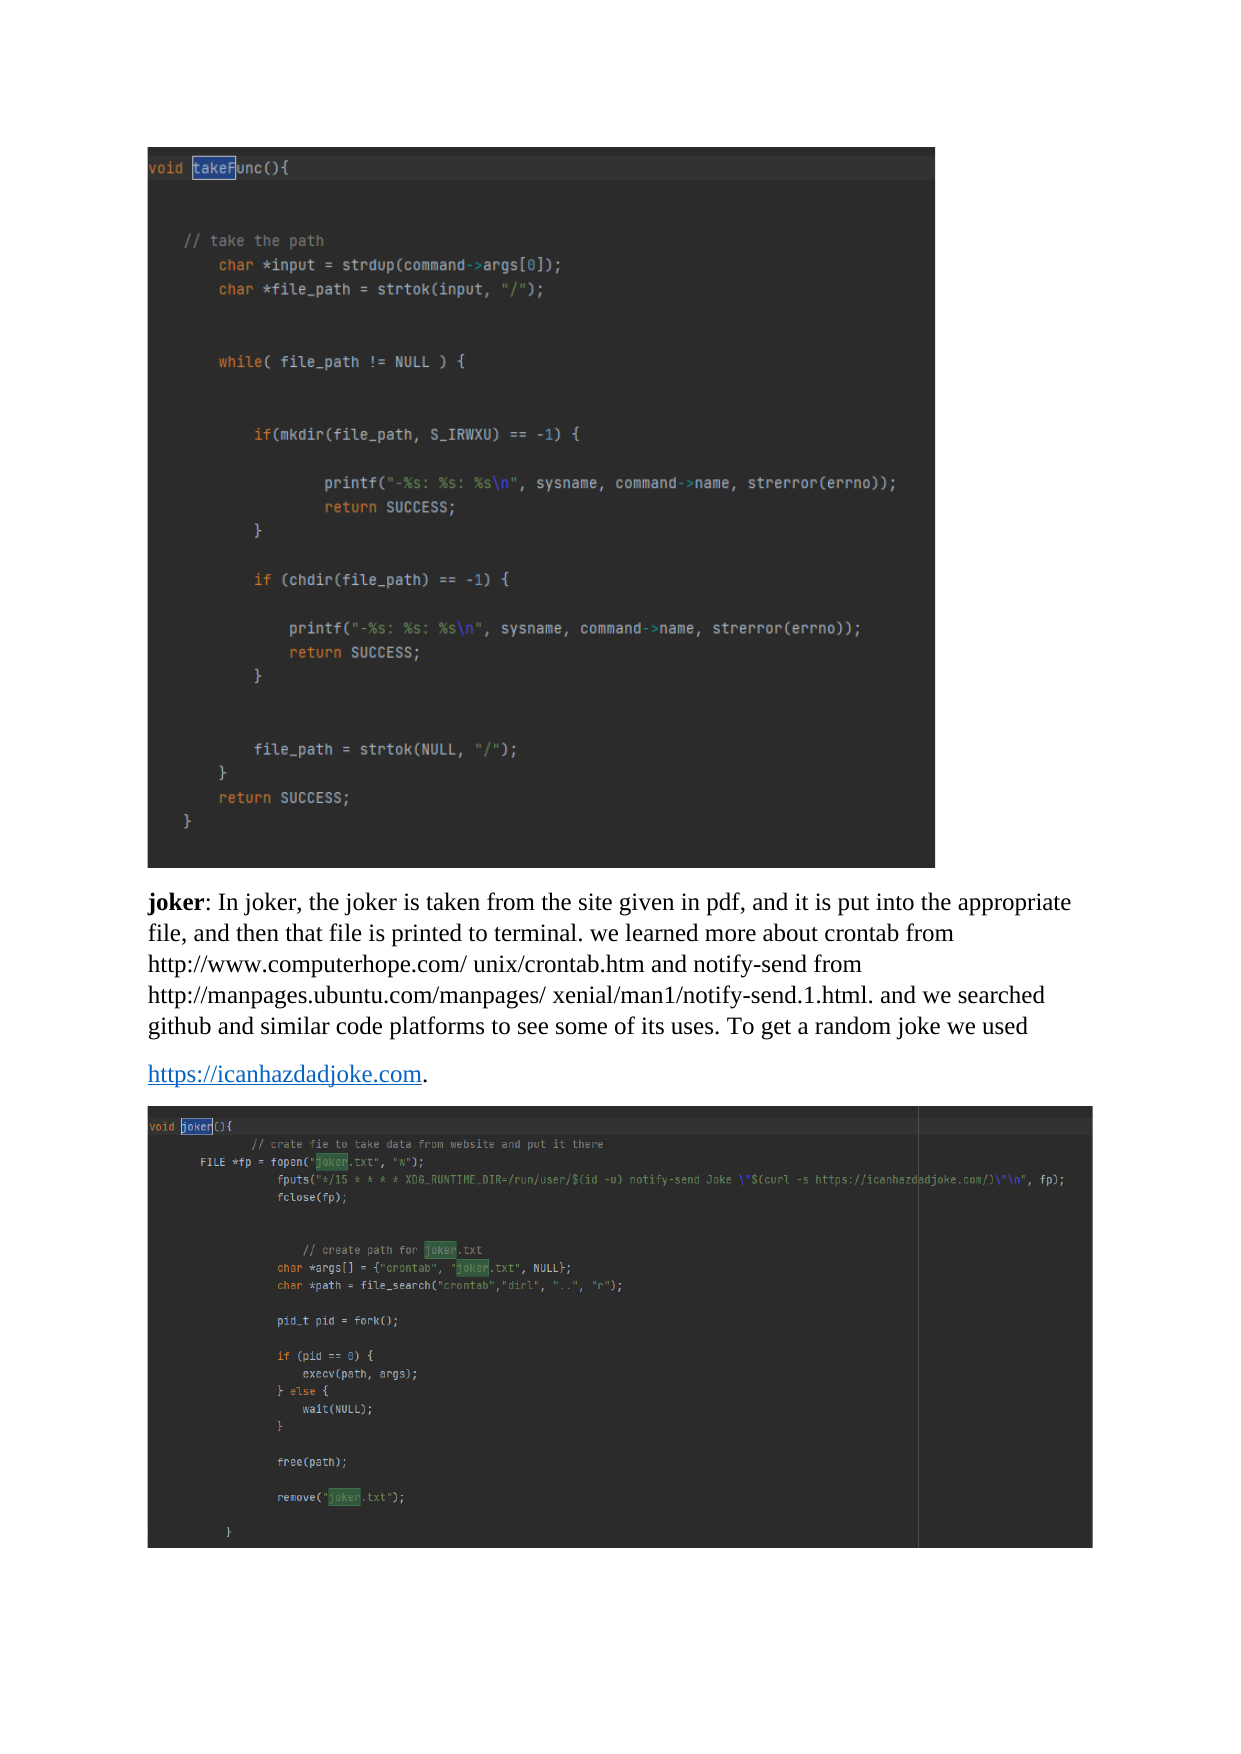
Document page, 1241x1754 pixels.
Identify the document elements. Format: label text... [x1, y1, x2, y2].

picture [147, 147, 935, 868]
text joker: In joker, the joker is taken from the site given in pdf, and it is put into the appropriate file, and then that file is printed to terminal. we learned more about crontab from http://www.computerhope.com/ unix/crontab.htm and notify-send from http://manpages.ubuntu.com/manpages/ xenial/man1/notify-send.1.html. and we searched github and similar code platforms to see some of its uses. To get a random joke we used [148, 887, 1093, 1040]
text https://icanhazdadjoke.com. [148, 1059, 1093, 1087]
picture [147, 1106, 1093, 1548]
